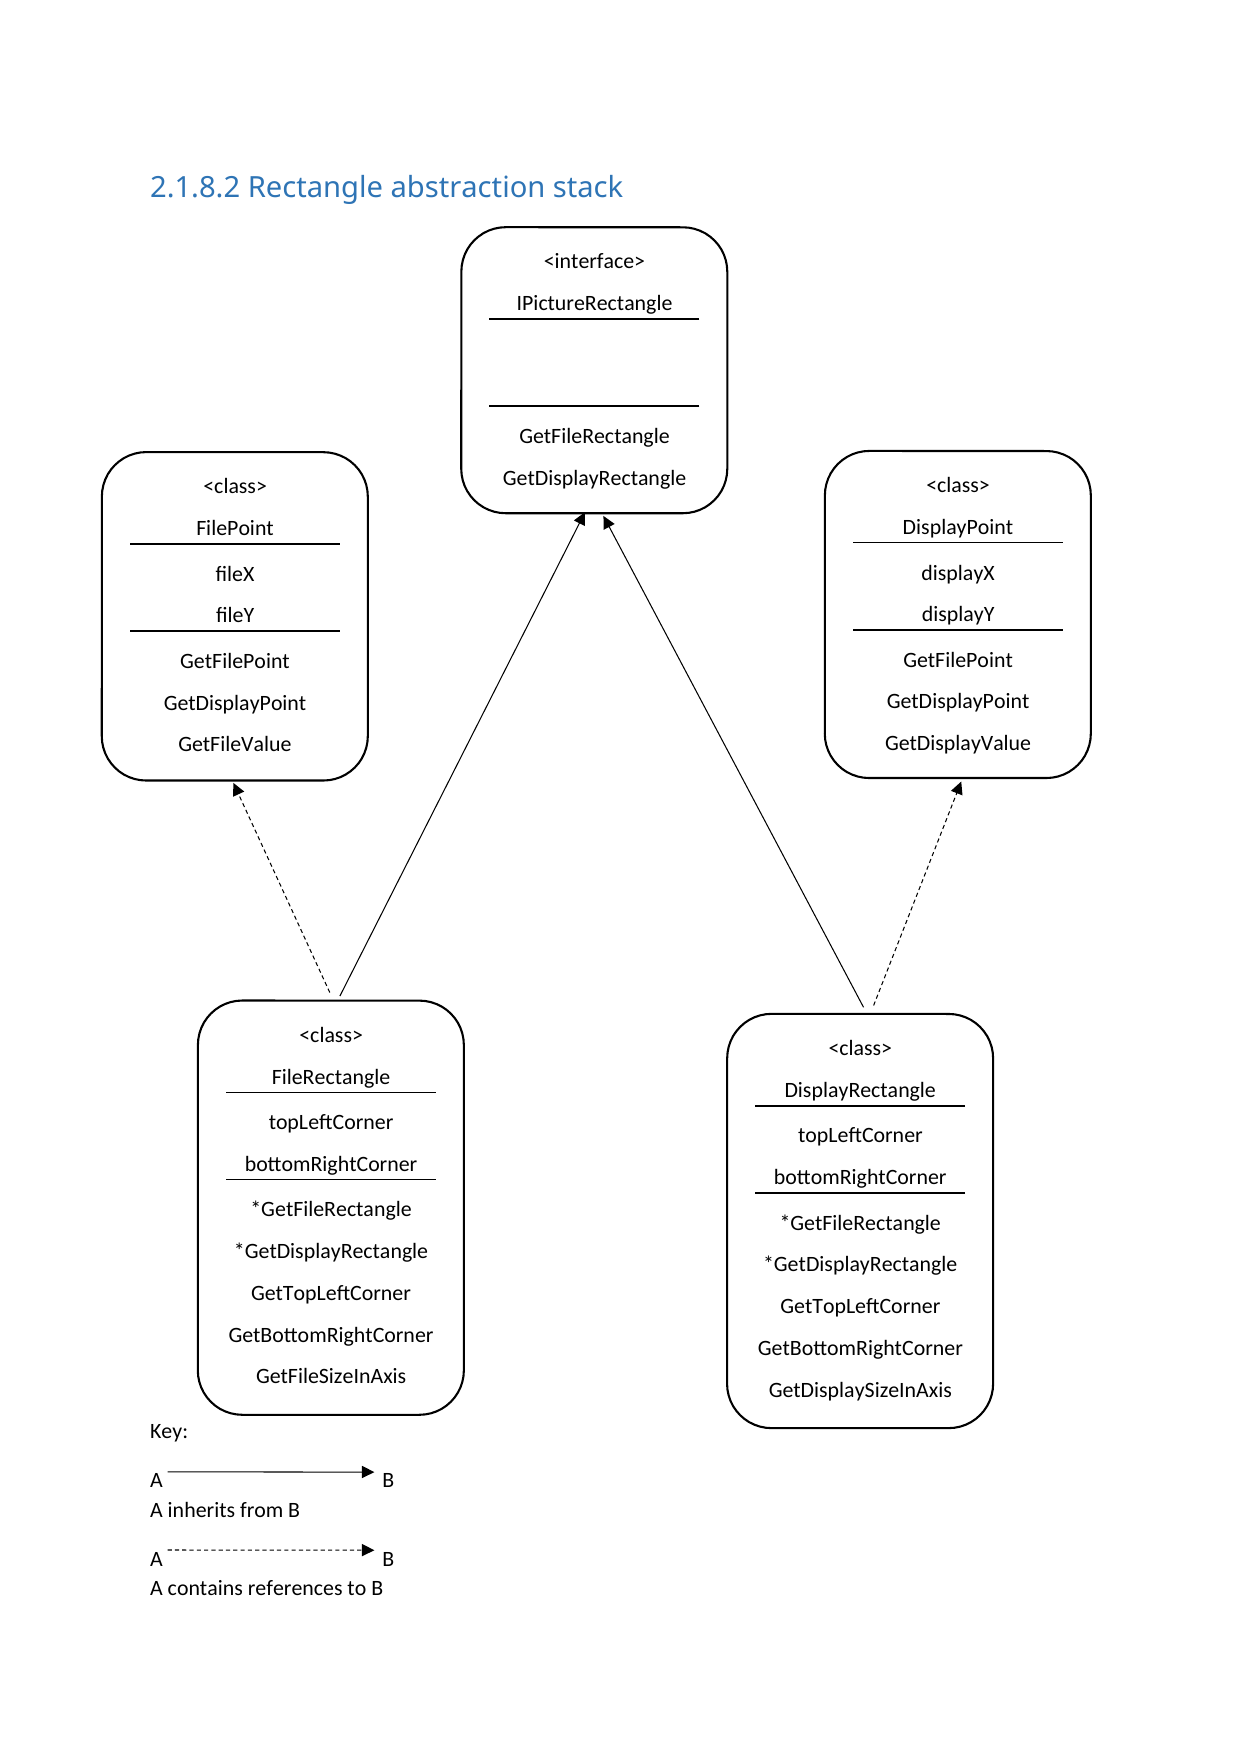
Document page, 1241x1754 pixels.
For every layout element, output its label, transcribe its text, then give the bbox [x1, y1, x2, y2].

text Key: [150, 1418, 1090, 1444]
text A B A contains references to B [150, 1538, 1090, 1601]
subtitle 2.1.8.2 Rectangle abstraction stack [150, 167, 1090, 206]
text A B A inherits from B [150, 1459, 1090, 1522]
